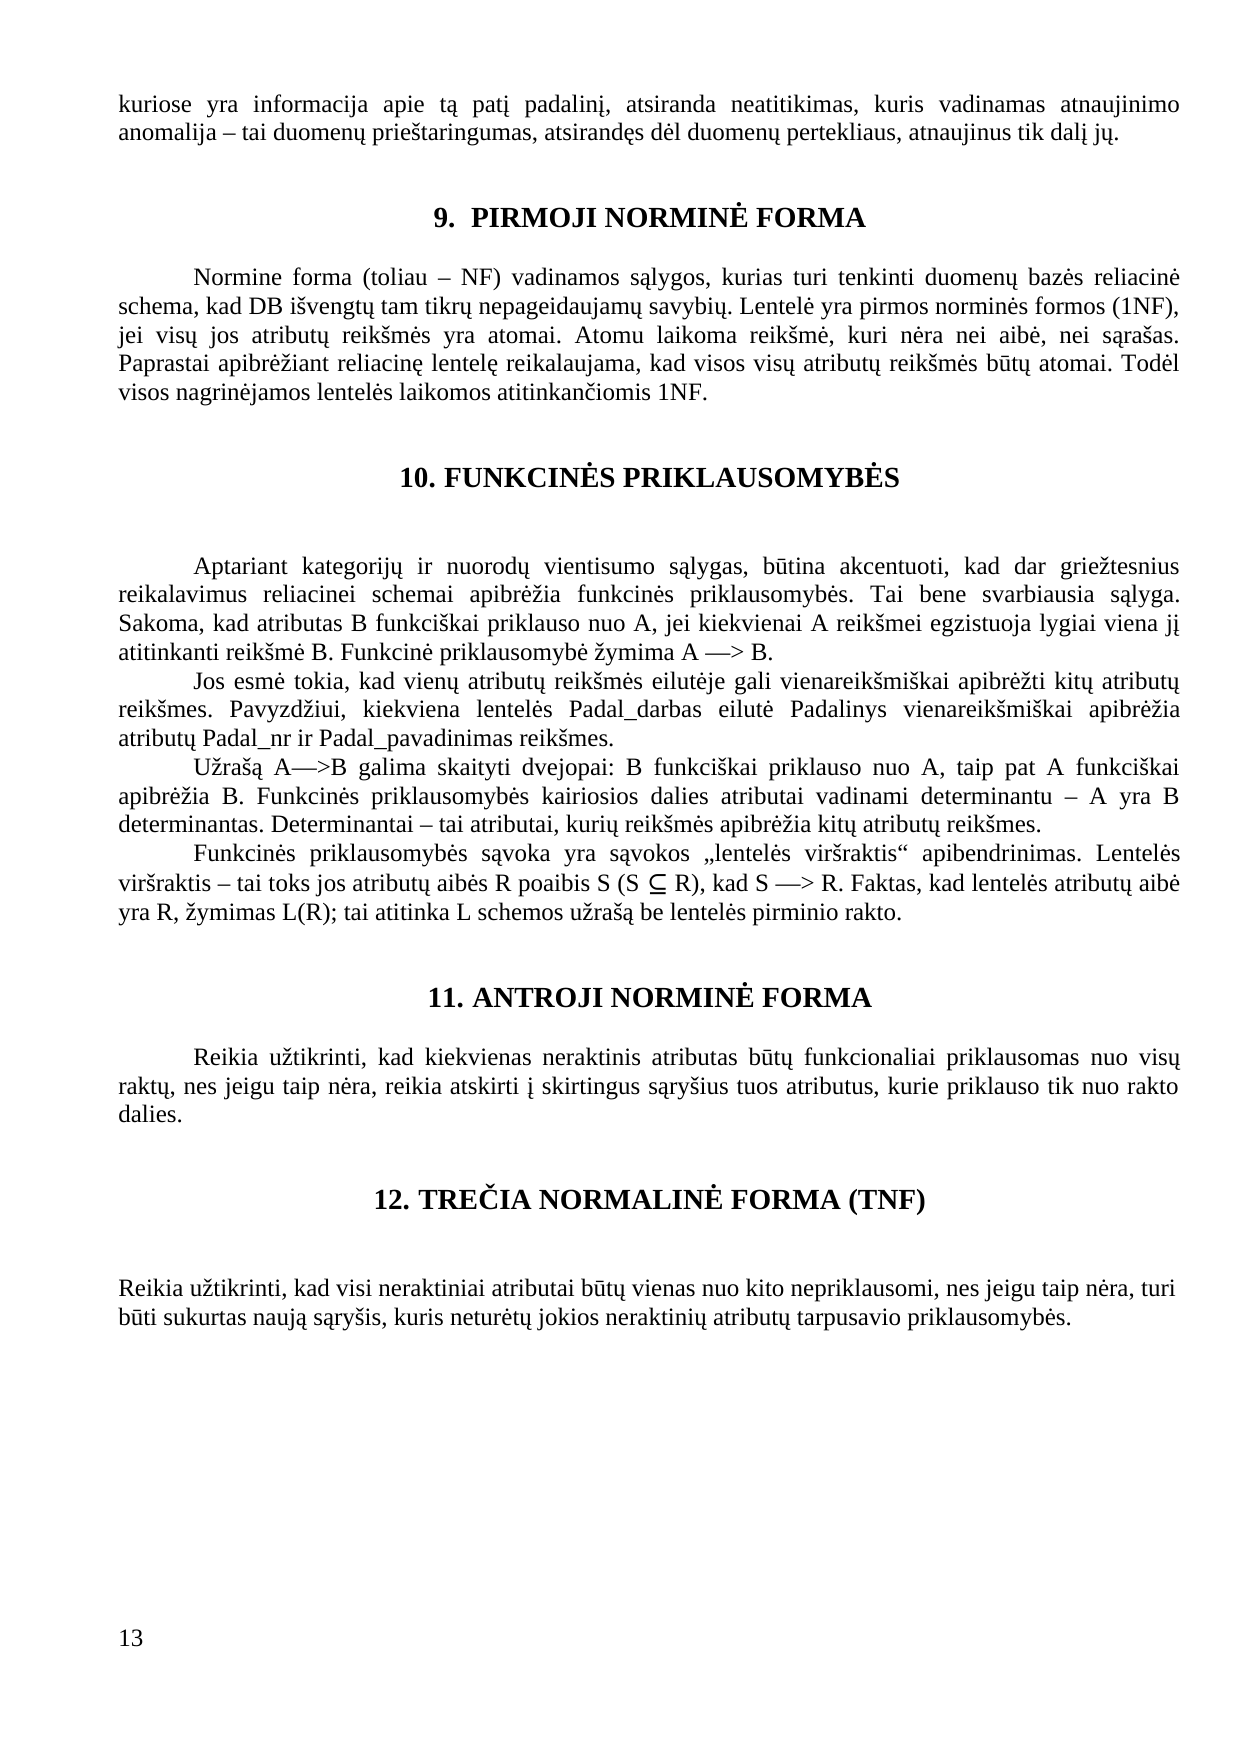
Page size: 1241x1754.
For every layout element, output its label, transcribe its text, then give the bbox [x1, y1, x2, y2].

text Jos esmė tokia, kad vienų atributų reikšmės eilutėje gali vienareikšmiškai apibrėžti kitų atributų reikšmes. Pavyzdžiui, kiekviena lentelės Padal_darbas eilutė Padalinys vienareikšmiškai apibrėžia atributų Padal_nr ir Padal_pavadinimas reikšmes. [118, 666, 1181, 752]
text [118, 89, 1181, 146]
subtitle ANTROJI NORMINĖ FORMA [118, 980, 1181, 1013]
text Reikia užtikrinti, kad kiekvienas neraktinis atributas būtų funkcionaliai priklausomas nuo visų raktų, nes jeigu taip nėra, reikia atskirti į skirtingus sąryšius tuos atributus, kurie priklauso tik nuo rakto dalies. [118, 1042, 1181, 1128]
subtitle PIRMOJI NORMINĖ FORMA [118, 200, 1181, 233]
text Funkcinės priklausomybės sąvoka yra sąvokos „lentelės viršraktis“ apibendrinimas. Lentelės viršraktis – tai toks jos atributų aibės R poaibis S (S ⊆ R), kad S —> R. Faktas, kad lentelės atributų aibė yra R, žymimas L(R); tai atitinka L schemos užrašą be lentelės pirminio rakto. [118, 838, 1181, 926]
text Aptariant kategorijų ir nuorodų vientisumo sąlygas, būtina akcentuoti, kad dar griežtesnius reikalavimus reliacinei schemai apibrėžia funkcinės priklausomybės. Tai bene svarbiausia sąlyga. Sakoma, kad atributas B funkciškai priklauso nuo A, jei kiekvienai A reikšmei egzistuoja lygiai viena jį atitinkanti reikšmė B. Funkcinė priklausomybė žymima A —> B. [118, 551, 1181, 666]
subtitle TREČIA NORMALINĖ FORMA (TNF) [118, 1182, 1181, 1216]
text Užrašą A—>B galima skaityti dvejopai: B funkciškai priklauso nuo A, taip pat A funkciškai apibrėžia B. Funkcinės priklausomybės kairiosios dalies atributai vadinami determinantu – A yra B determinantas. Determinantai – tai atributai, kurių reikšmės apibrėžia kitų atributų reikšmes. [118, 752, 1181, 838]
text Reikia užtikrinti, kad visi neraktiniai atributai būtų vienas nuo kito nepriklausomi, nes jeigu taip nėra, turi būti sukurtas naują sąryšis, kuris neturėtų jokios neraktinių atributų tarpusavio priklausomybės. [118, 1273, 1181, 1331]
text Normine forma (toliau – NF) vadinamos sąlygos, kurias turi tenkinti duomenų bazės reliacinė schema, kad DB išvengtų tam tikrų nepageidaujamų savybių. Lentelė yra pirmos norminės formos (1NF), jei visų jos atributų reikšmės yra atomai. Atomu laikoma reikšmė, kuri nėra nei aibė, nei sąrašas. Paprastai apibrėžiant reliacinę lentelę reikalaujama, kad visos visų atributų reikšmės būtų atomai. Todėl visos nagrinėjamos lentelės laikomos atitinkančiomis 1NF. [118, 262, 1181, 406]
subtitle FUNKCINĖS PRIKLAUSOMYBĖS [118, 460, 1181, 493]
